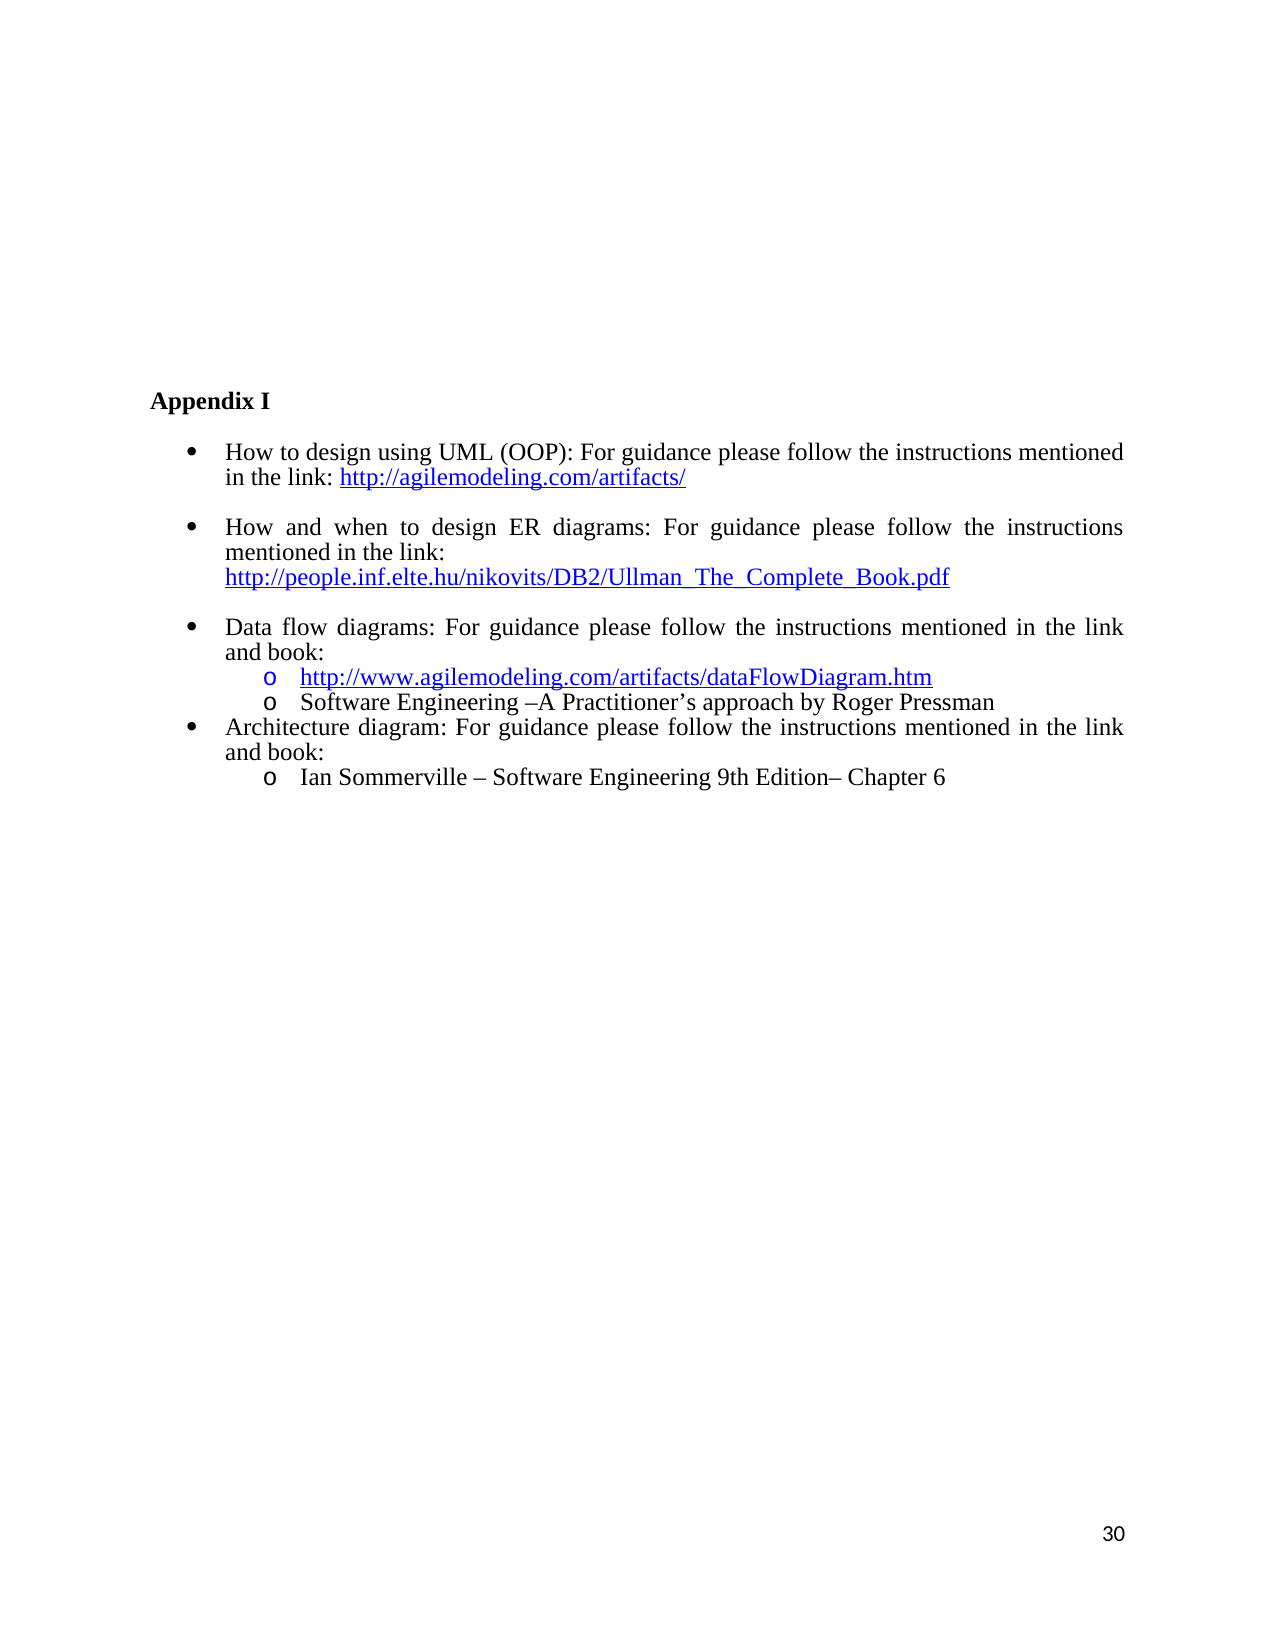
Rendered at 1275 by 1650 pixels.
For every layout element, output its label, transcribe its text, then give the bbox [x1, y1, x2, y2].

list Ian Sommerville – Software Engineering 9th Edition– Chapter 6 [262, 765, 1125, 790]
list Architecture diagram: For guidance please follow the instructions mentioned in the link and book: [187, 715, 1125, 765]
list How and when to design ER diagrams: For guidance please follow the instructions mentioned in the link: [187, 515, 1125, 565]
text http://people.inf.elte.hu/nikovits/DB2/Ullman_The_Complete_Book.pdf [150, 565, 1125, 590]
list http://www.agilemodeling.com/artifacts/dataFlowDiagram.htm [262, 665, 1125, 690]
list How to design using UML (OOP): For guidance please follow the instructions mentioned in the link: http://agilemodeling.com/artifacts/ [187, 440, 1125, 490]
list Software Engineering –A Practitioner’s approach by Roger Pressman [262, 690, 1125, 715]
text Appendix I [150, 386, 1125, 415]
list Data flow diagrams: For guidance please follow the instructions mentioned in the link and book: [187, 615, 1125, 665]
